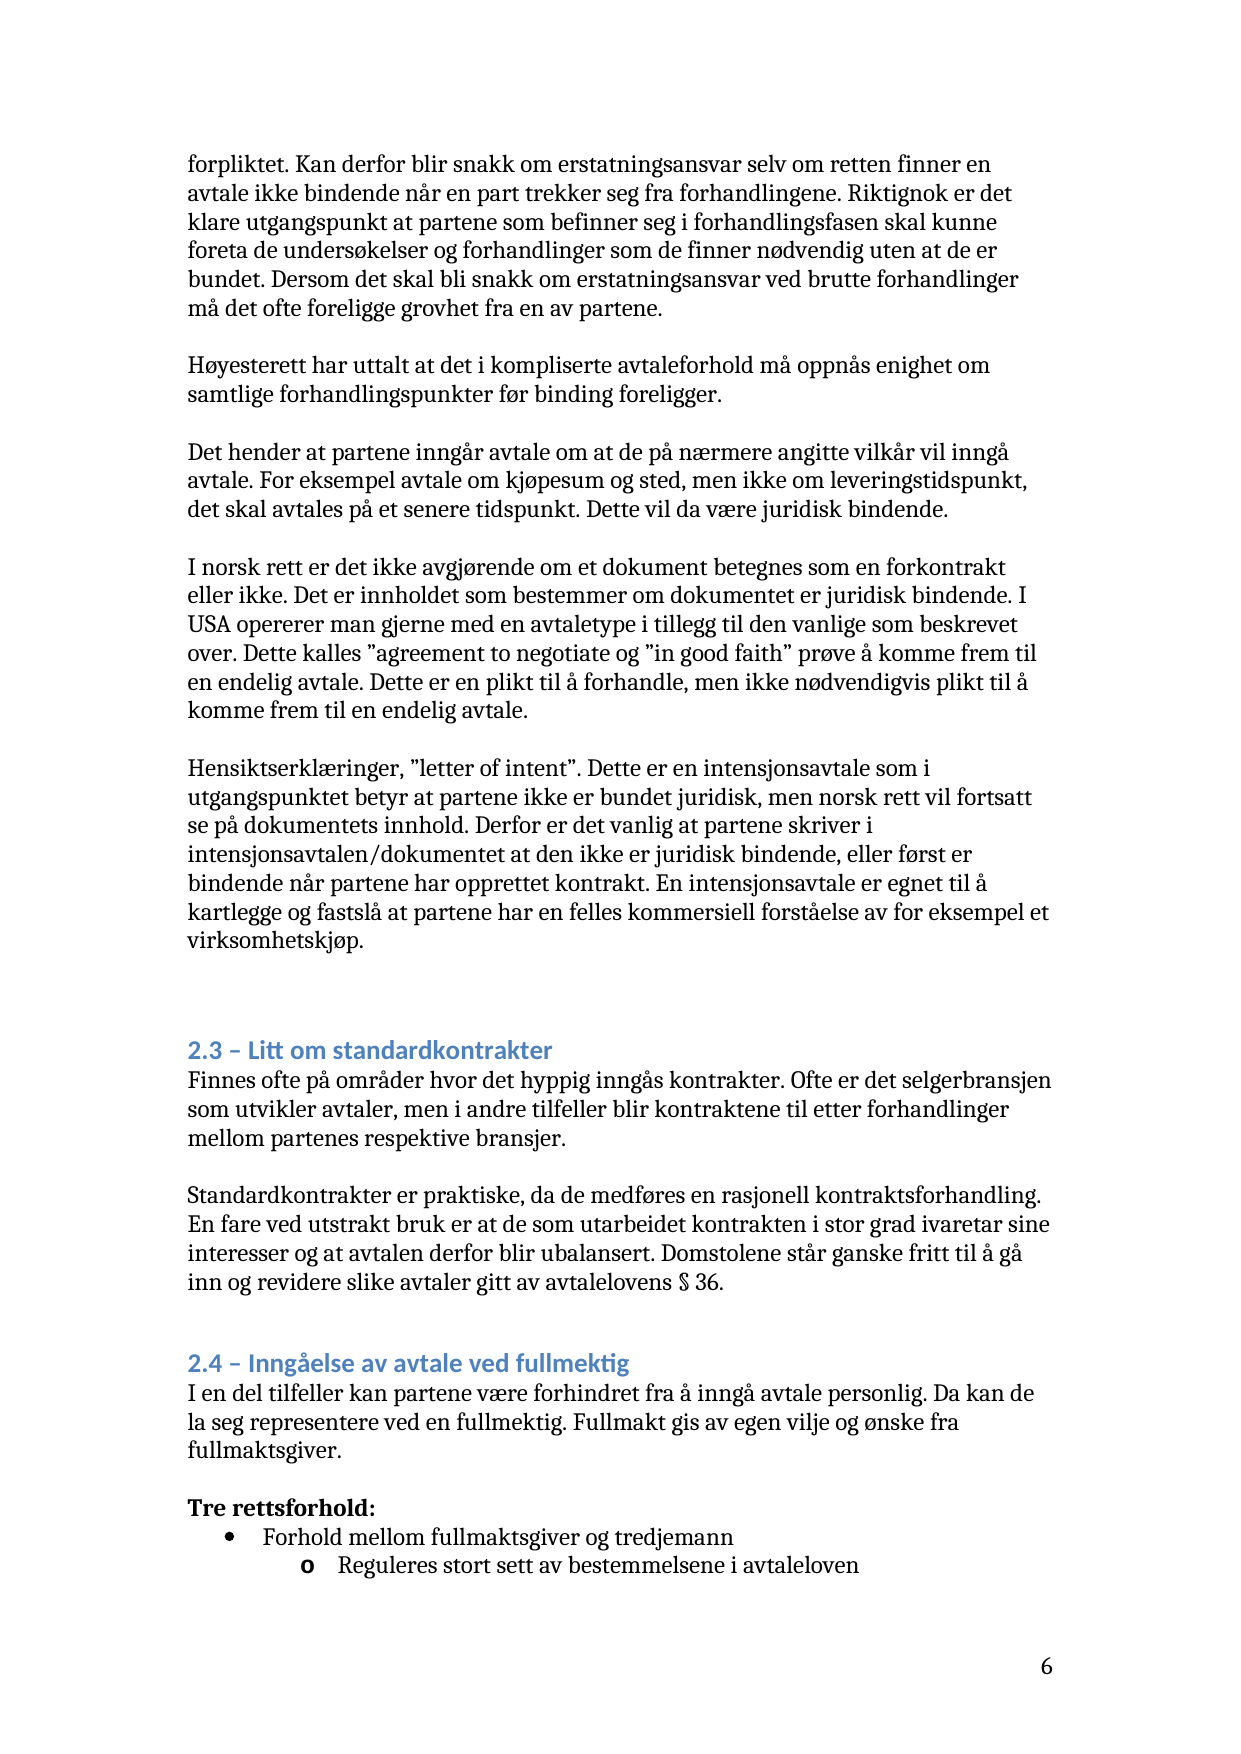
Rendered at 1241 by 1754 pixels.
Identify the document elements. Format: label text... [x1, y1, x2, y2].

text Tre rettsforhold: [187, 1494, 1053, 1523]
text I en del tilfeller kan partene være forhindret fra å inngå avtale personlig. Da kan de la seg representere ved en fullmektig. Fullmakt gis av egen vilje og ønske fra fullmaktsgiver. [187, 1379, 1053, 1465]
subtitle 2.3 – Litt om standardkontrakter [187, 1033, 1053, 1066]
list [300, 1551, 1053, 1581]
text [187, 150, 1053, 322]
text Høyesterett har uttalt at det i kompliserte avtaleforhold må oppnås enighet om samtlige forhandlingspunkter før binding foreligger. [187, 351, 1053, 409]
text Det hender at partene inngår avtale om at de på nærmere angitte vilkår vil inngå avtale. For eksempel avtale om kjøpesum og sted, men ikke om leveringstidspunkt, det skal avtales på et senere tidspunkt. Dette vil da være juridisk bindende. [187, 437, 1053, 524]
list Forhold mellom fullmaktsgiver og tredjemann [225, 1523, 1053, 1551]
text Standardkontrakter er praktiske, da de medføres en rasjonell kontraktsforhandling. En fare ved utstrakt bruk er at de som utarbeidet kontrakten i stor grad ivaretar sine interesser og at avtalen derfor blir ubalansert. Domstolene står ganske fritt til å gå inn og revidere slike avtaler gitt av avtalelovens § 36. [187, 1181, 1053, 1296]
text Finnes ofte på områder hvor det hyppig inngås kontrakter. Ofte er det selgerbransjen som utvikler avtaler, men i andre tilfeller blir kontraktene til etter forhandlinger mellom partenes respektive bransjer. [187, 1066, 1053, 1153]
text Hensiktserklæringer, ”letter of intent”. Dette er en intensjonsavtale som i utgangspunktet betyr at partene ikke er bundet juridisk, men norsk rett vil fortsatt se på dokumentets innhold. Derfor er det vanlig at partene skriver i intensjonsavtalen/dokumentet at den ikke er juridisk bindende, eller først er bindende når partene har opprettet kontrakt. En intensjonsavtale er egnet til å kartlegge og fastslå at partene har en felles kommersiell forståelse av for eksempel et virksomhetskjøp. [187, 754, 1053, 955]
text I norsk rett er det ikke avgjørende om et dokument betegnes som en forkontrakt eller ikke. Det er innholdet som bestemmer om dokumentet er juridisk bindende. I USA opererer man gjerne med en avtaletype i tillegg til den vanlige som beskrevet over. Dette kalles ”agreement to negotiate og ”in good faith” prøve å komme frem til en endelig avtale. Dette er en plikt til å forhandle, men ikke nødvendigvis plikt til å komme frem til en endelig avtale. [187, 552, 1053, 725]
subtitle 2.4 – Inngåelse av avtale ved fullmektig [187, 1346, 1053, 1379]
